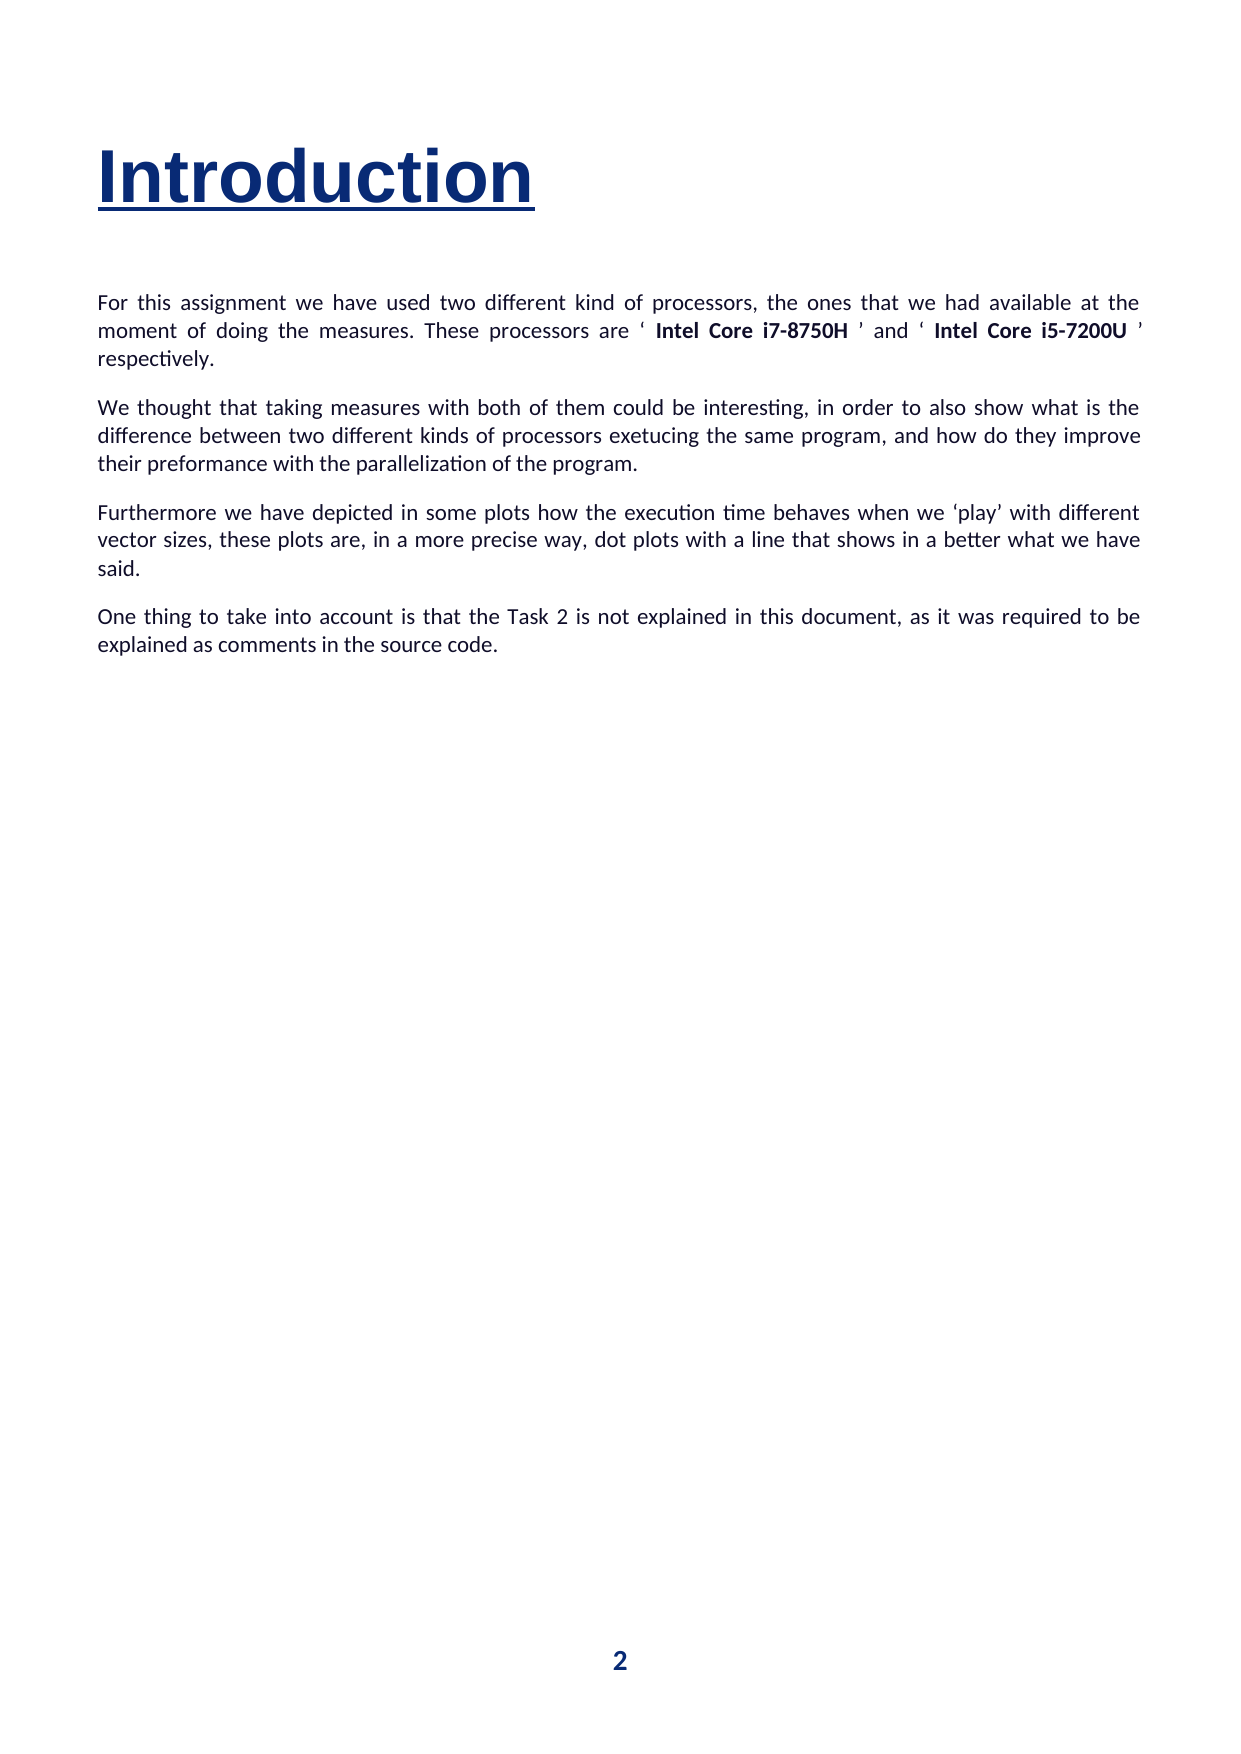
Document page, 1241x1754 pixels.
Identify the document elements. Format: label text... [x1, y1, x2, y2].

title Introduction [97, 132, 1143, 218]
title Furthermore we have depicted in some plots how the execution time behaves when we ‘play’ with different vector sizes, these plots are, in a more precise way, dot plots with a line that shows in a better what we have said. [97, 498, 1143, 582]
title We thought that taking measures with both of them could be interesting, in order to also show what is the difference between two different kinds of processors exetucing the same program, and how do they improve their preformance with the parallelization of the program. [97, 393, 1143, 477]
title One thing to take into account is that the Task 2 is not explained in this document, as it was required to be explained as comments in the source code. [97, 602, 1143, 658]
title For this assignment we have used two different kind of processors, the ones that we had available at the moment of doing the measures. These processors are ‘ Intel Core i7-8750H ’ and ‘ Intel Core i5-7200U ’ respectively. [97, 288, 1143, 372]
